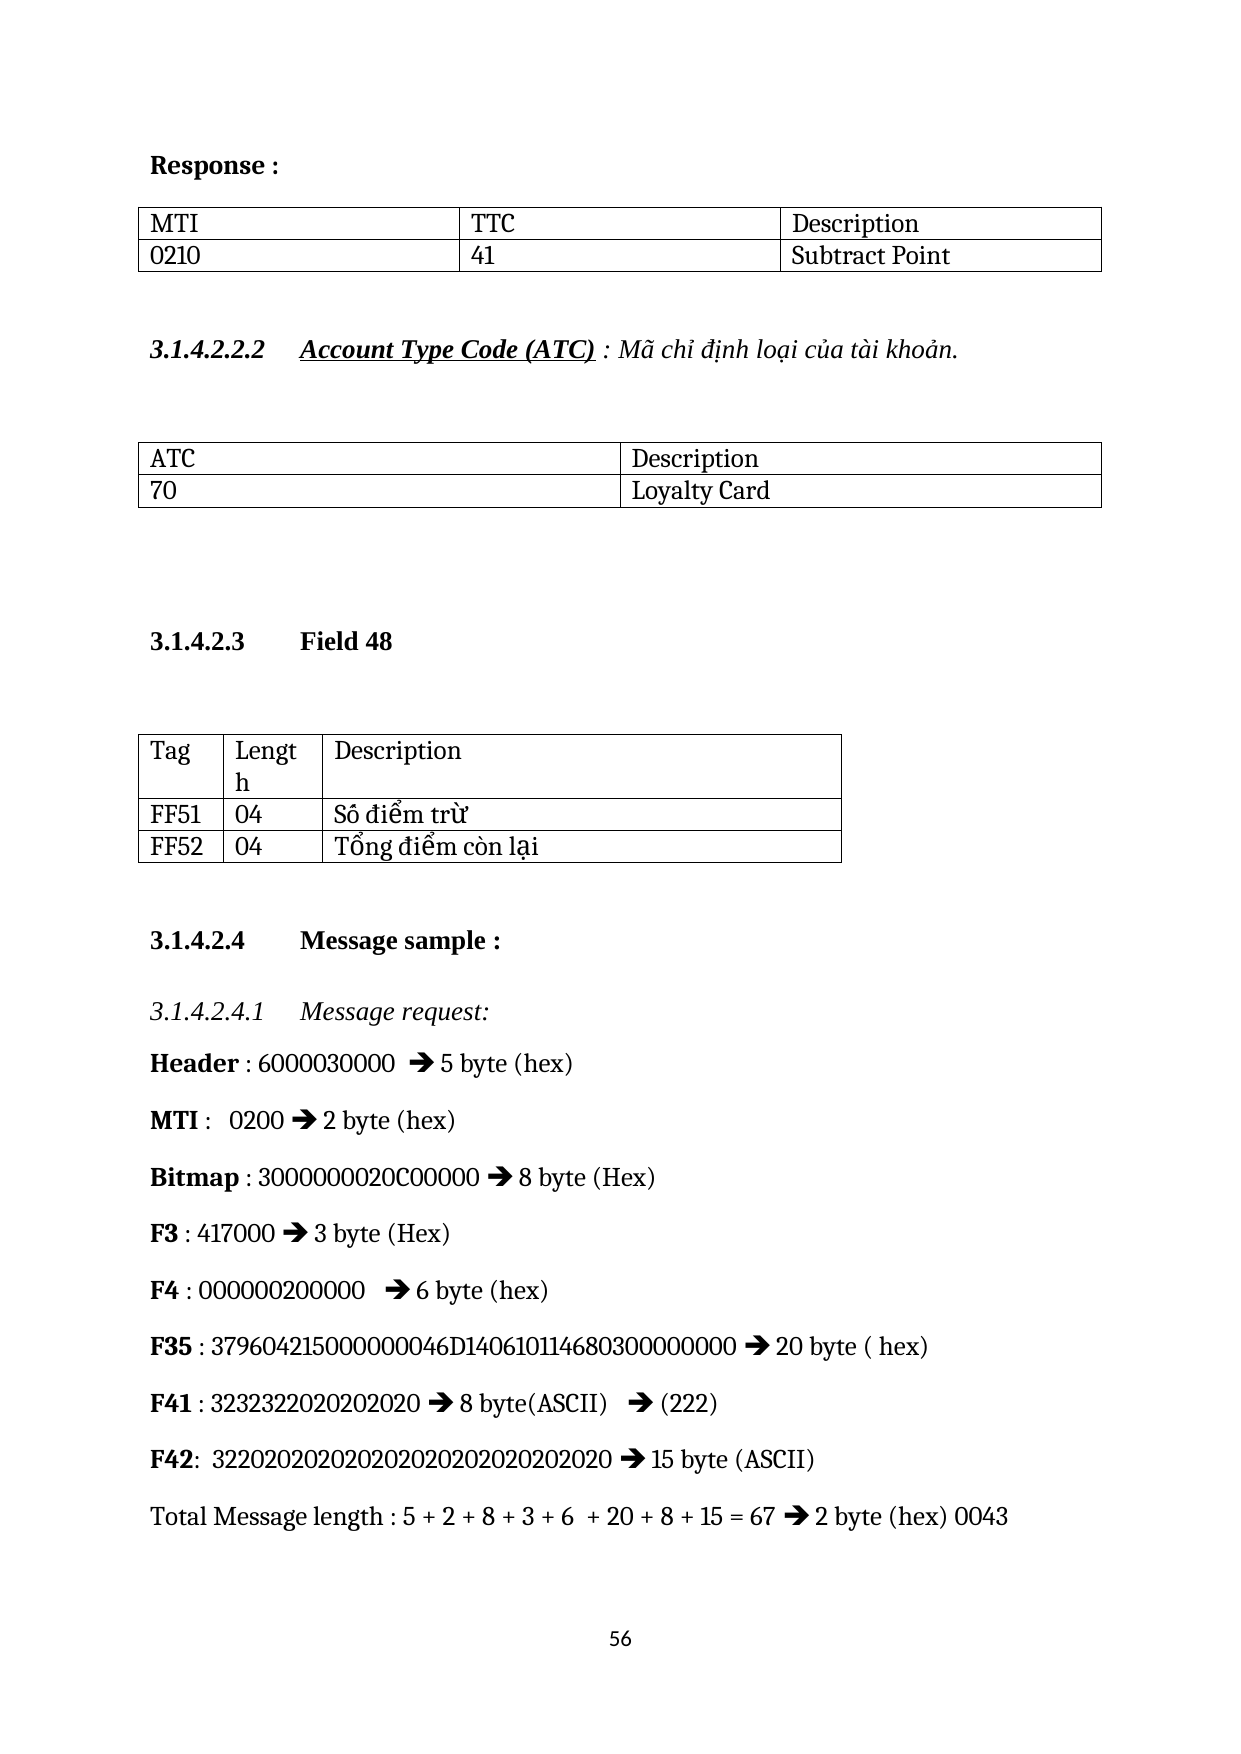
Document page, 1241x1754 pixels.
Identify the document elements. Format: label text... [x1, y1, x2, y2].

text Header : 6000030000 5 byte (hex) [150, 1048, 1090, 1079]
table_cell 41 [460, 240, 780, 271]
table_header MTI [139, 208, 459, 239]
text MTI : 0200 2 byte (hex) [150, 1105, 1090, 1136]
table_header Description [781, 208, 1101, 239]
table_header ATC [139, 443, 620, 474]
table_header Tag [139, 735, 223, 798]
text Response : [150, 150, 1090, 181]
table_cell 04 [224, 831, 322, 862]
text F4 : 000000200000 6 byte (hex) [150, 1275, 1090, 1306]
text Bitmap : 3000000020C00000 8 byte (Hex) [150, 1162, 1090, 1193]
table_header TTC [460, 208, 780, 239]
table_cell Tổng điểm còn lại [323, 831, 841, 862]
table_cell FF51 [139, 799, 223, 830]
table_header Length [224, 735, 322, 798]
text F35 : 379604215000000046D140610114680300000000 20 byte ( hex) [150, 1331, 1090, 1362]
subtitle Message sample : [150, 924, 1090, 955]
table_header Description [323, 735, 841, 798]
table_cell 70 [139, 475, 620, 507]
text F42: 322020202020202020202020202020 15 byte (ASCII) [150, 1444, 1090, 1476]
text Total Message length : 5 + 2 + 8 + 3 + 6 + 20 + 8 + 15 = 67 2 byte (hex) 0043 [150, 1501, 1090, 1532]
subtitle Account Type Code (ATC) : Mã chỉ định loại của tài khoản. [150, 333, 1090, 364]
table_cell 04 [224, 799, 322, 830]
table_cell FF52 [139, 831, 223, 862]
text F41 : 3232322020202020 8 byte(ASCII) (222) [150, 1388, 1090, 1419]
text F3 : 417000 3 byte (Hex) [150, 1218, 1090, 1249]
subtitle Field 48 [150, 625, 1090, 656]
table_cell 0210 [139, 240, 459, 271]
table_cell Loyalty Card [621, 475, 1101, 507]
table_header Description [621, 443, 1101, 474]
table_cell Số điểm trừ [323, 799, 841, 830]
table_cell Subtract Point [781, 240, 1101, 271]
subtitle Message request: [150, 996, 1090, 1027]
